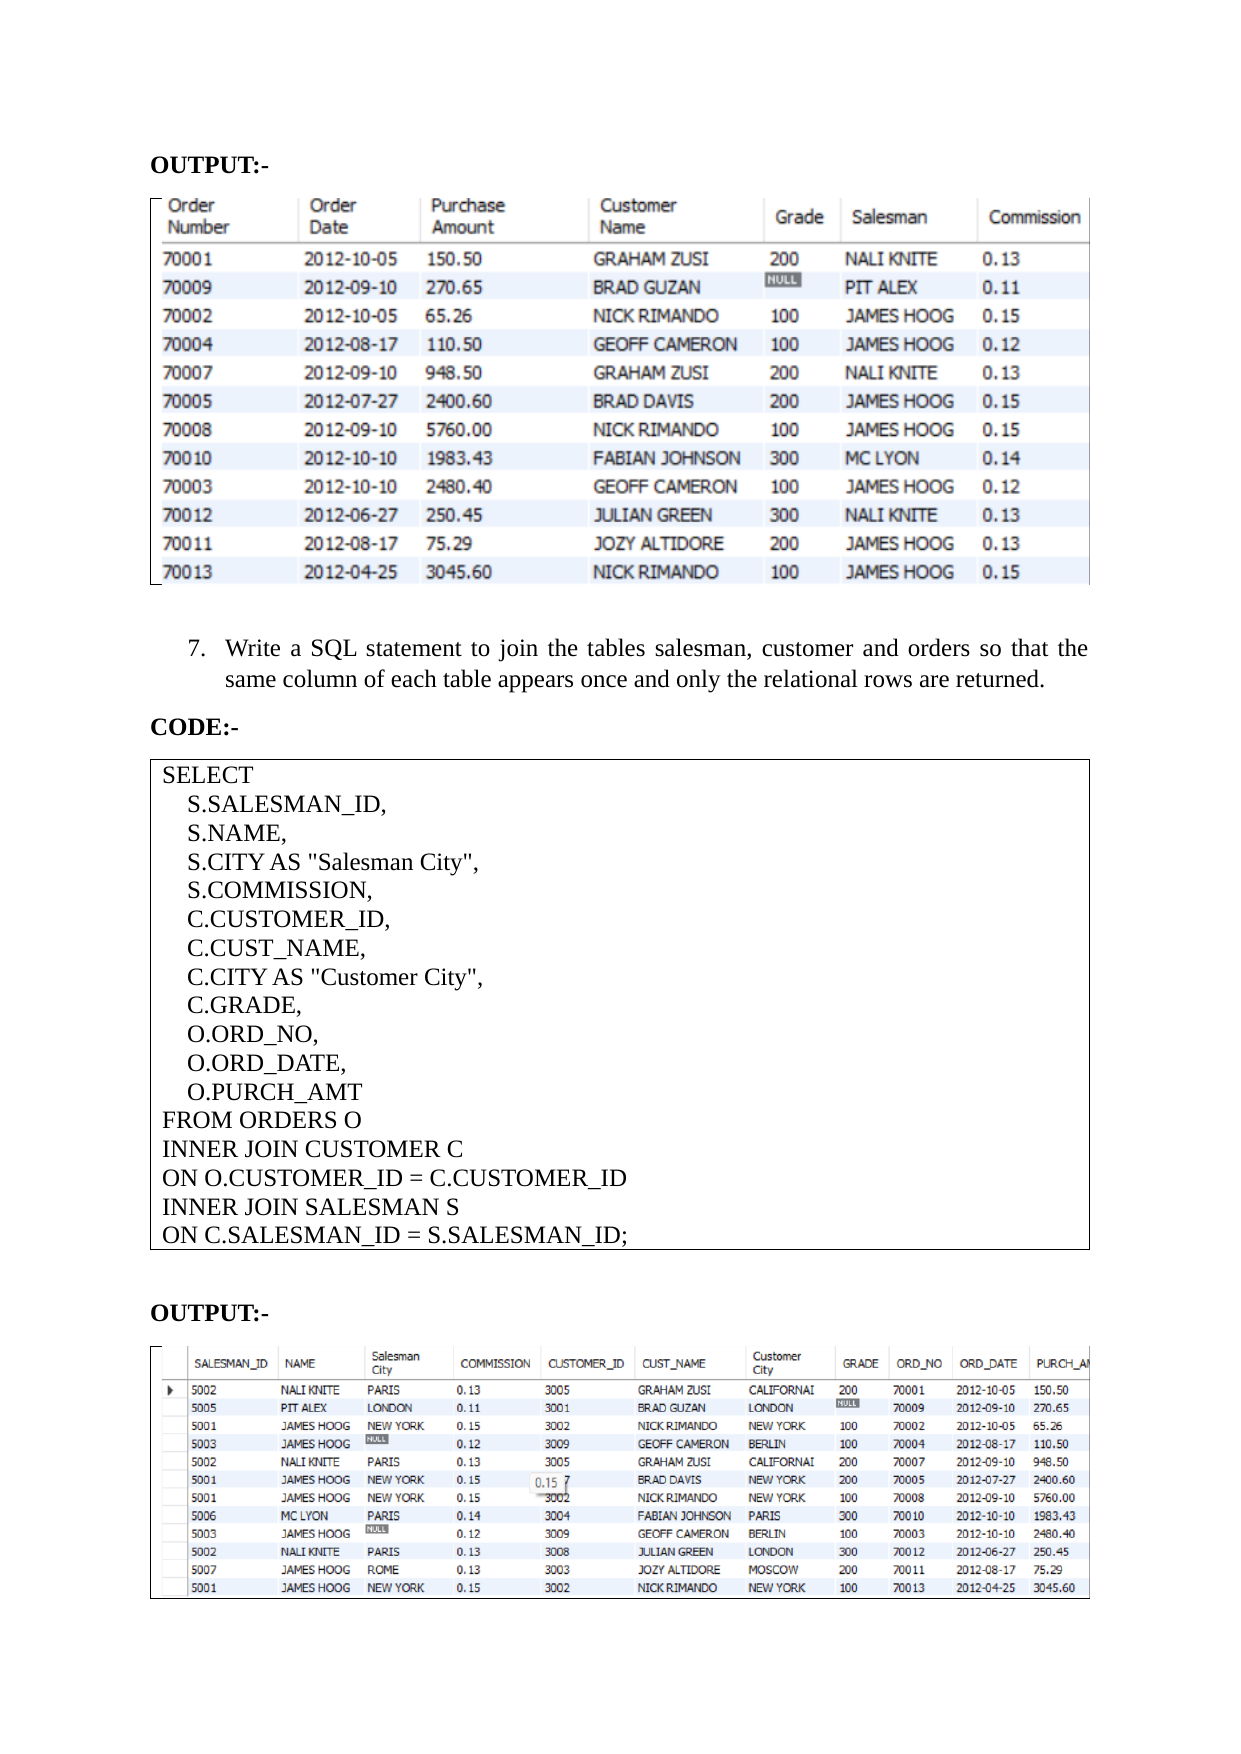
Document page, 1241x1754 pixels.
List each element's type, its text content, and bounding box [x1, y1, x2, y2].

text OUTPUT:- [150, 150, 1090, 179]
picture [161, 1346, 1090, 1598]
list Write a SQL statement to join the tables salesman, customer and orders so that the same column of each table appears once and only the relational rows are returned. [187, 633, 1090, 693]
picture [161, 198, 1090, 585]
table_header [151, 1347, 161, 1598]
text CODE:- [150, 712, 1090, 740]
table_header SELECT S.SALESMAN_ID, S.NAME, S.CITY AS "Salesman City", S.COMMISSION, C.CUSTOMER_ID, C.CUST_NAME, C.CITY AS "Customer City", C.GRADE, O.ORD_NO, O.ORD_DATE, O.PURCH_AMT FROM ORDERS O INNER JOIN CUSTOMER C ON O.CUSTOMER_ID = C.CUSTOMER_ID INNER JOIN SALESMAN S ON C.SALESMAN_ID = S.SALESMAN_ID; [151, 760, 1089, 1249]
table_header [151, 199, 161, 584]
text OUTPUT:- [150, 1298, 1090, 1327]
